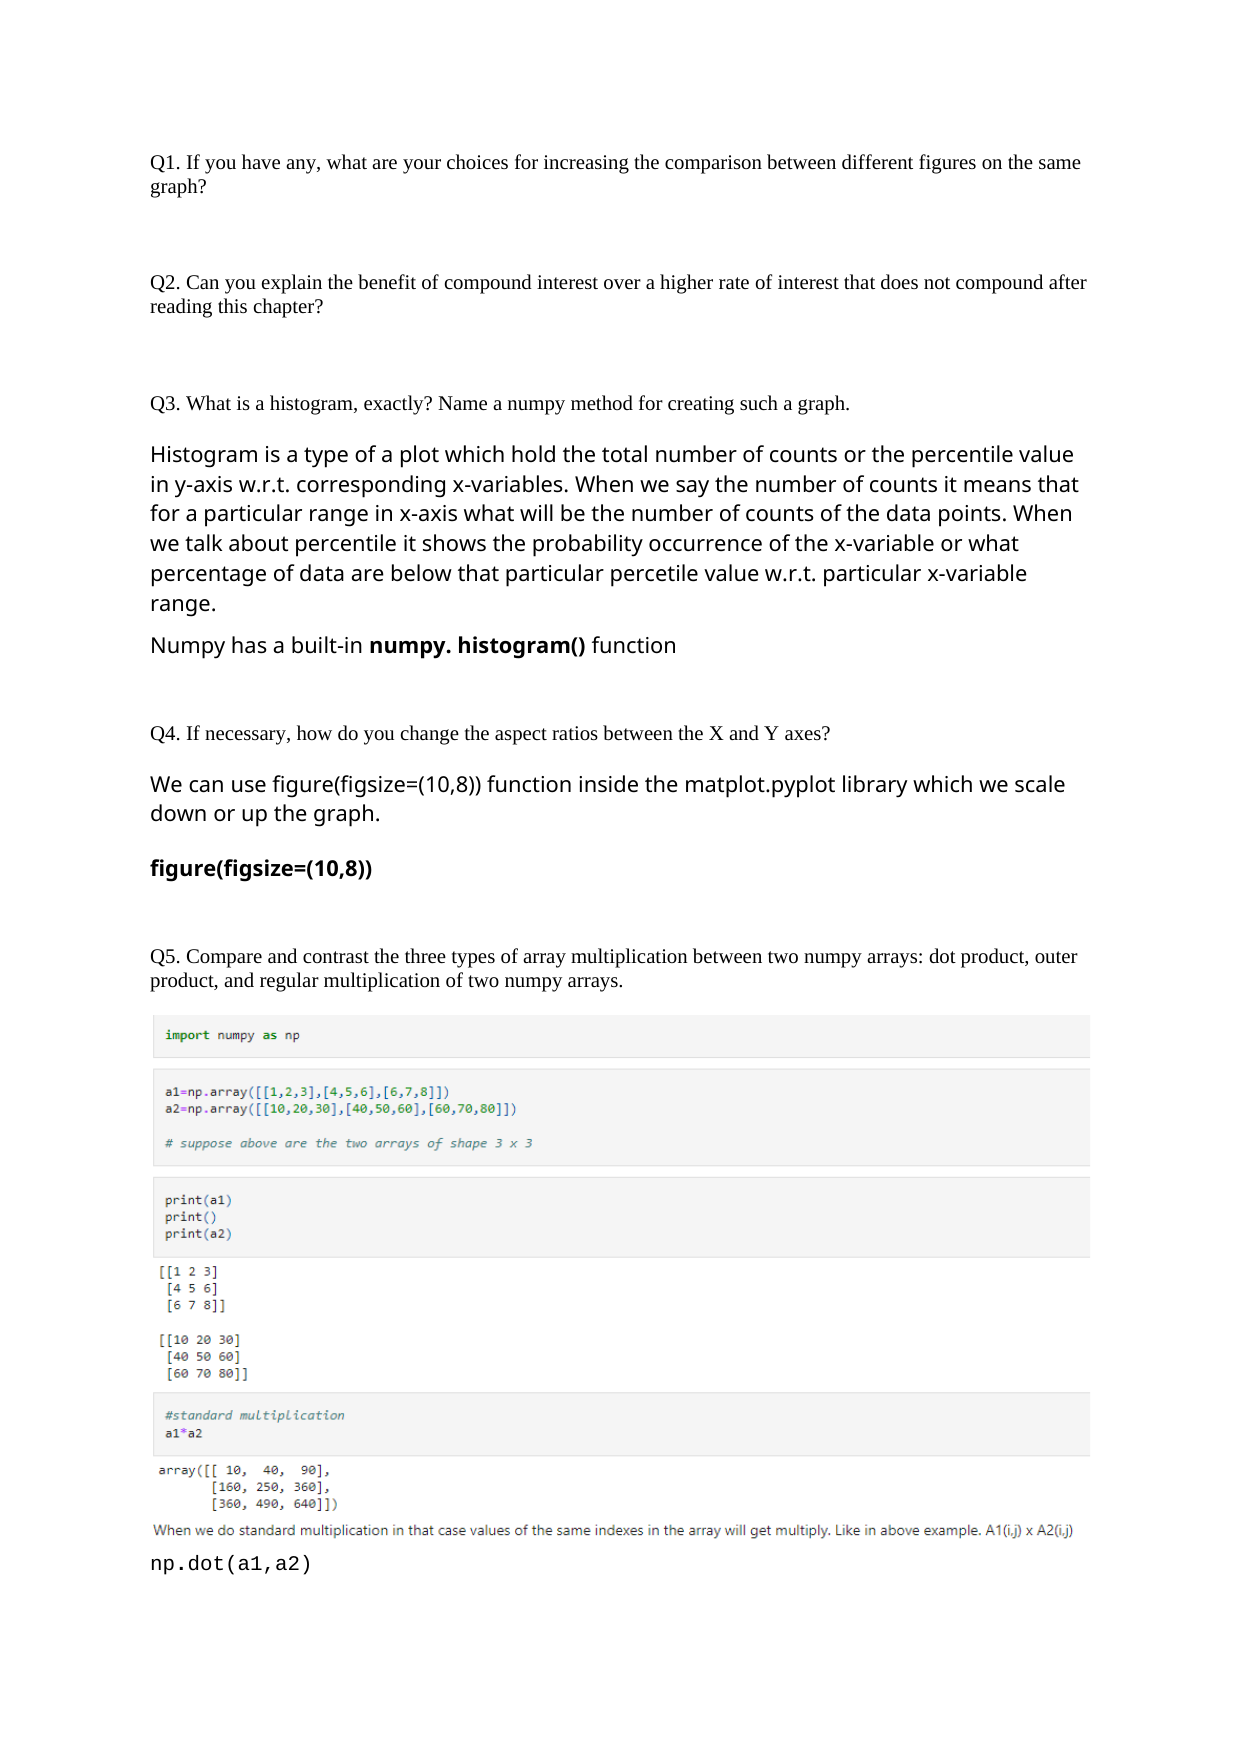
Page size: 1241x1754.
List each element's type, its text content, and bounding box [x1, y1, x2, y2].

text Histogram is a type of a plot which hold the total number of counts or the percentile value in y-axis w.r.t. corresponding x-variables. When we say the number of counts it means that for a particular range in x-axis what will be the number of counts of the data points. When we talk about percentile it shows the probability occurrence of the x-variable or what percentage of data are below that particular percetile value w.r.t. particular x-variable range. [150, 439, 1090, 617]
picture [150, 1015, 1091, 1552]
text Numpy has a built-in numpy. histogram() function [150, 630, 1090, 660]
text figure(figsize=(10,8)) [150, 853, 1090, 883]
text Q4. If necessary, how do you change the aspect ratios between the X and Y axes? [150, 720, 1090, 744]
text Q2. Can you explain the benefit of compound interest over a higher rate of interest that does not compound after reading this chapter? [150, 270, 1090, 318]
text np.dot(a1,a2) [150, 1552, 1090, 1577]
text Q3. What is a histogram, exactly? Name a numpy method for creating such a graph. [150, 391, 1090, 415]
text Q1. If you have any, what are your choices for increasing the comparison between different figures on the same graph? [150, 150, 1090, 198]
text We can use figure(figsize=(10,8)) function inside the matplot.pyplot library which we scale down or up the graph. [150, 768, 1090, 828]
text Q5. Compare and contrast the three types of array multiplication between two numpy arrays: dot product, outer product, and regular multiplication of two numpy arrays. [150, 943, 1090, 992]
